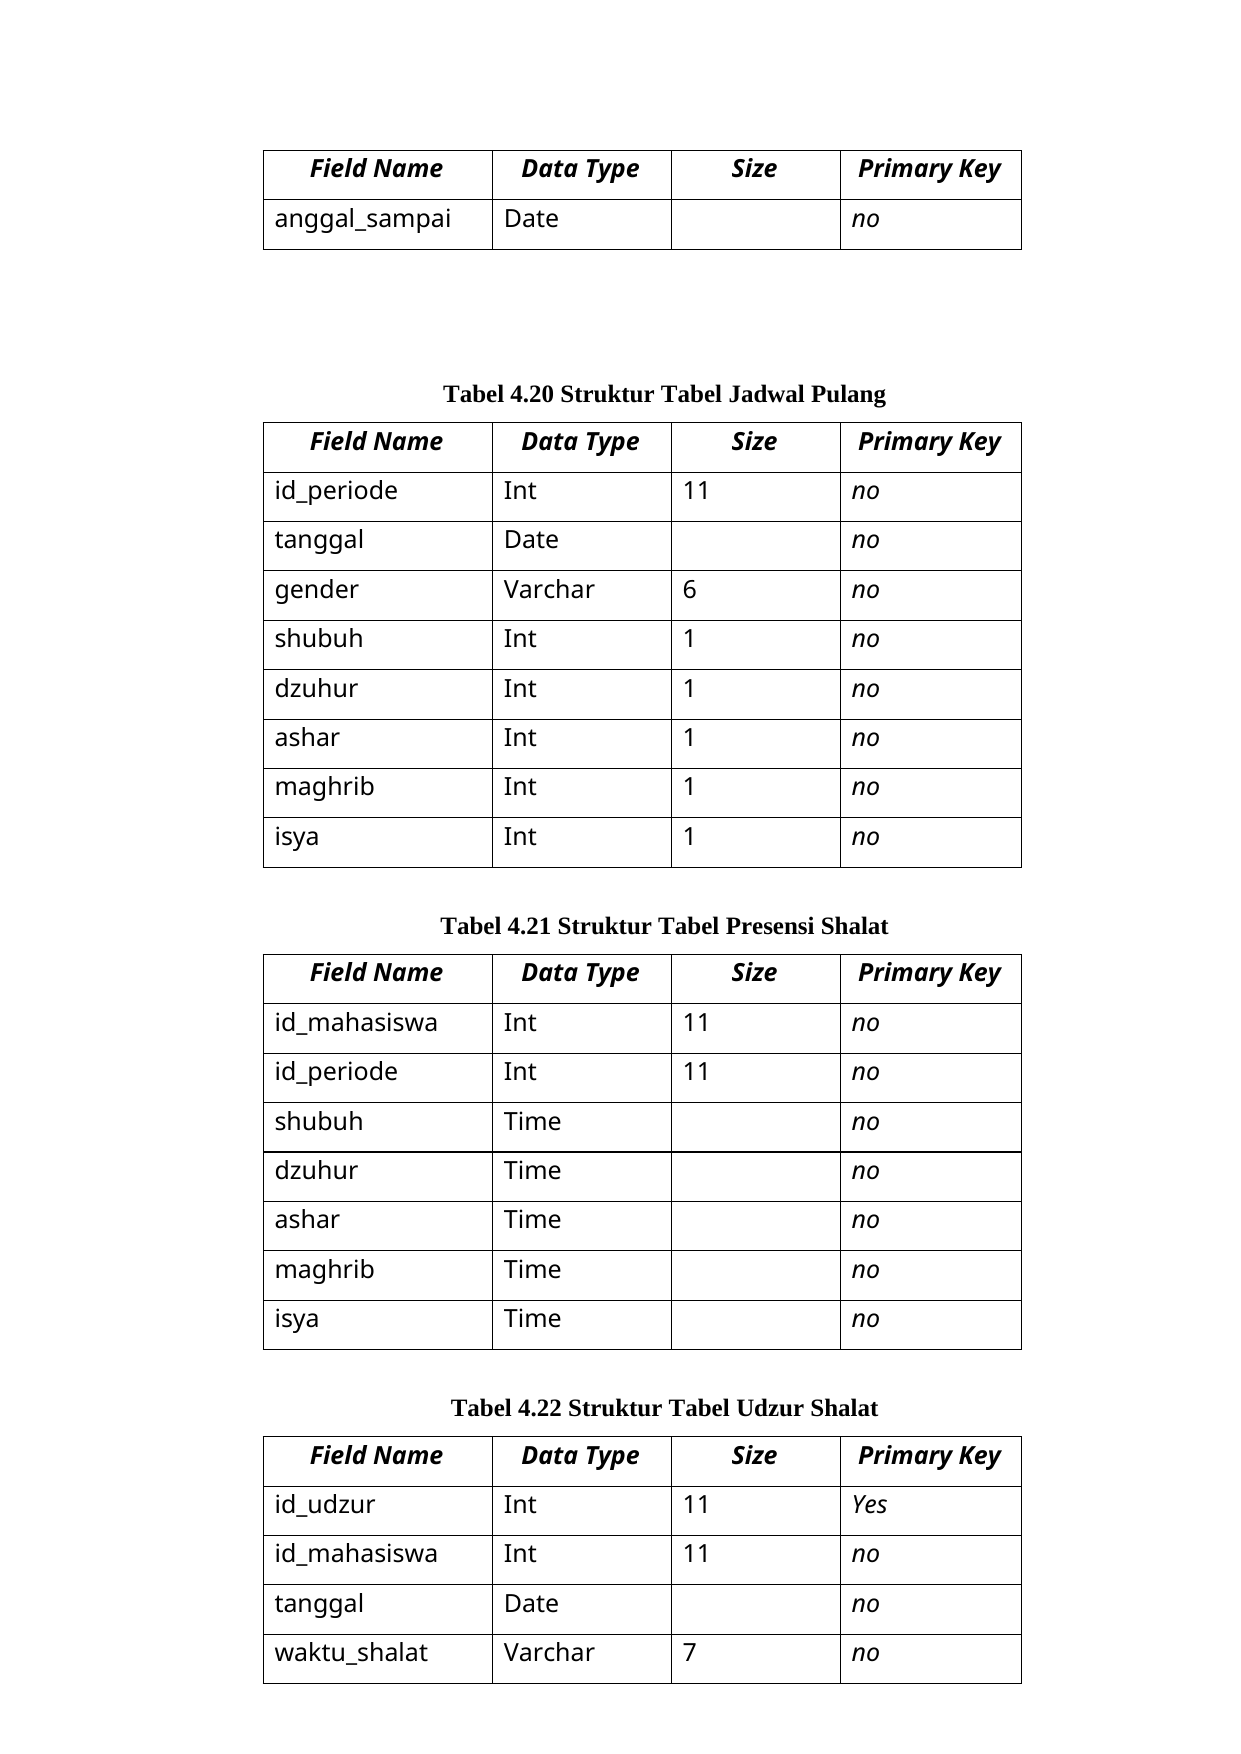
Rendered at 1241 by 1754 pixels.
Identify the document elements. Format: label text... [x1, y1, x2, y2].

table_cell [672, 1585, 840, 1634]
table_cell id_mahasiswa [264, 1004, 492, 1053]
table_header Size [672, 423, 840, 472]
table_cell 11 [672, 1004, 840, 1053]
table_header Field Name [264, 423, 492, 472]
table_cell 1 [672, 818, 840, 867]
table_header Size [672, 1437, 840, 1486]
table_cell isya [264, 1301, 492, 1349]
table_cell [672, 1103, 840, 1151]
table_cell [672, 1251, 840, 1299]
table_cell tanggal [264, 522, 492, 570]
table_cell 6 [672, 571, 840, 620]
table_cell Int [493, 1054, 671, 1102]
table_cell Int [493, 621, 671, 669]
table_cell no [841, 769, 1021, 817]
table_cell gender [264, 571, 492, 620]
table_cell Time [493, 1301, 671, 1349]
table_cell Time [493, 1202, 671, 1250]
table_cell Int [493, 1004, 671, 1053]
table_cell no [841, 818, 1021, 867]
table_cell Yes [841, 1487, 1021, 1535]
table_cell no [841, 1103, 1021, 1151]
table_cell [672, 1153, 840, 1201]
table_cell Time [493, 1103, 671, 1151]
table_cell Int [493, 1536, 671, 1584]
table_cell 1 [672, 670, 840, 718]
table_cell Int [493, 720, 671, 768]
table_cell anggal_sampai [264, 200, 492, 249]
table_cell 11 [672, 1054, 840, 1102]
table_cell no [841, 1202, 1021, 1250]
table_cell dzuhur [264, 1153, 492, 1201]
table_cell [672, 522, 840, 570]
table_cell Date [493, 522, 671, 570]
table_cell no [841, 720, 1021, 768]
table_cell dzuhur [264, 670, 492, 718]
table_header Primary Key [841, 1437, 1021, 1486]
table_cell 11 [672, 1536, 840, 1584]
table_cell no [841, 1585, 1021, 1634]
table_cell 7 [672, 1635, 840, 1683]
table_header Field Name [264, 955, 492, 1003]
table_cell no [841, 1251, 1021, 1299]
table_header Size [672, 151, 840, 199]
table_cell Time [493, 1251, 671, 1299]
table_cell maghrib [264, 1251, 492, 1299]
table_cell 1 [672, 720, 840, 768]
table_cell [672, 1301, 840, 1349]
table_cell no [841, 670, 1021, 718]
table_cell ashar [264, 720, 492, 768]
table_cell Time [493, 1153, 671, 1201]
table_header Data Type [493, 955, 671, 1003]
table_cell Date [493, 1585, 671, 1634]
table_cell no [841, 522, 1021, 570]
table_cell no [841, 571, 1021, 620]
table_cell 11 [672, 473, 840, 521]
table_cell [672, 1202, 840, 1250]
text Tabel 4.20 Struktur Tabel Jadwal Pulang [239, 379, 1090, 408]
table_cell isya [264, 818, 492, 867]
table_cell id_periode [264, 473, 492, 521]
table_cell no [841, 1153, 1021, 1201]
table_cell no [841, 621, 1021, 669]
table_cell no [841, 1054, 1021, 1102]
table_header Field Name [264, 1437, 492, 1486]
table_cell no [841, 1301, 1021, 1349]
table_cell waktu_shalat [264, 1635, 492, 1683]
table_cell no [841, 200, 1021, 249]
table_cell no [841, 473, 1021, 521]
table_cell shubuh [264, 621, 492, 669]
table_header Data Type [493, 1437, 671, 1486]
text Tabel 4.22 Struktur Tabel Udzur Shalat [239, 1393, 1090, 1422]
table_cell Int [493, 670, 671, 718]
table_cell tanggal [264, 1585, 492, 1634]
table_cell maghrib [264, 769, 492, 817]
table_cell shubuh [264, 1103, 492, 1151]
table_cell 1 [672, 769, 840, 817]
table_cell Date [493, 200, 671, 249]
table_cell Int [493, 818, 671, 867]
text Tabel 4.21 Struktur Tabel Presensi Shalat [239, 911, 1090, 939]
table_header Data Type [493, 151, 671, 199]
table_header Size [672, 955, 840, 1003]
table_cell no [841, 1004, 1021, 1053]
table_cell id_udzur [264, 1487, 492, 1535]
table_cell 11 [672, 1487, 840, 1535]
table_cell Varchar [493, 1635, 671, 1683]
table_cell no [841, 1635, 1021, 1683]
table_cell id_mahasiswa [264, 1536, 492, 1584]
table_cell [672, 200, 840, 249]
table_header Primary Key [841, 151, 1021, 199]
table_cell Int [493, 1487, 671, 1535]
table_header Field Name [264, 151, 492, 199]
table_cell ashar [264, 1202, 492, 1250]
table_header Primary Key [841, 955, 1021, 1003]
table_cell Int [493, 769, 671, 817]
table_cell 1 [672, 621, 840, 669]
table_header Data Type [493, 423, 671, 472]
table_cell no [841, 1536, 1021, 1584]
table_cell Varchar [493, 571, 671, 620]
table_cell id_periode [264, 1054, 492, 1102]
table_cell Int [493, 473, 671, 521]
table_header Primary Key [841, 423, 1021, 472]
